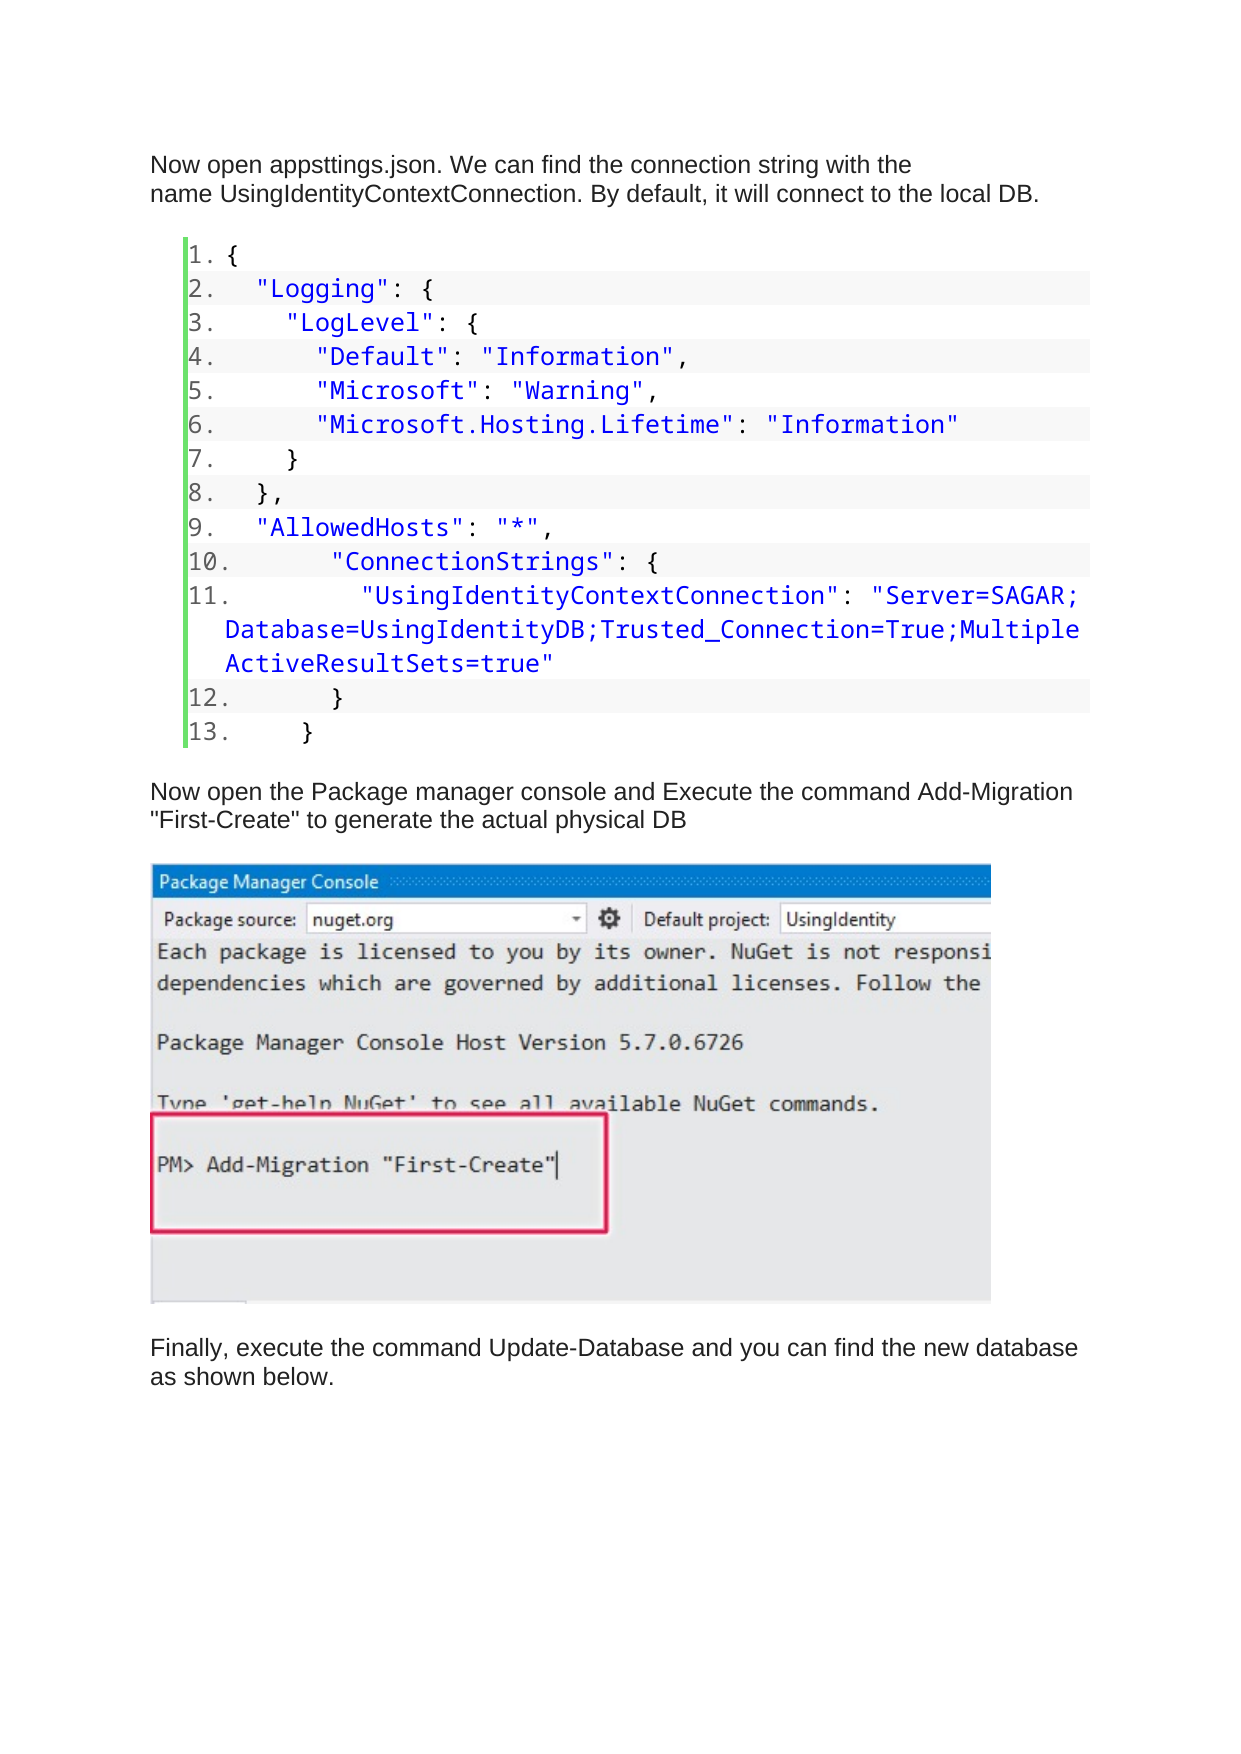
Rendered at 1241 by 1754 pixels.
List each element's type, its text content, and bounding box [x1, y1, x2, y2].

list "ConnectionStrings": { [188, 543, 1090, 577]
list { [188, 237, 1090, 271]
text Now open the Package manager console and Execute the command Add-Migration "First-Create" to generate the actual physical DB [150, 777, 1090, 834]
text Now open appsttings.json. We can find the connection string with the name UsingIdentityContextConnection. By default, it will connect to the local DB. [913, 150, 1090, 207]
list "LogLevel": { [188, 305, 1090, 339]
list "UsingIdentityContextConnection": "Server=SAGAR;Database=UsingIdentityDB;Trusted_Connection=True;MultipleActiveResultSets=true" [188, 577, 1090, 679]
list "Default": "Information", [188, 339, 1090, 373]
picture [150, 863, 991, 1304]
text Finally, execute the command Update-Database and you can find the new database as shown below. [150, 1333, 1090, 1390]
list "Microsoft.Hosting.Lifetime": "Information" [188, 407, 1090, 441]
list } [188, 441, 1090, 475]
list "Microsoft": "Warning", [188, 373, 1090, 407]
list "Logging": { [188, 271, 1090, 305]
list }, [188, 475, 1090, 509]
list } [188, 679, 1090, 713]
list } [188, 713, 1090, 748]
list "AllowedHosts": "*", [188, 509, 1090, 543]
